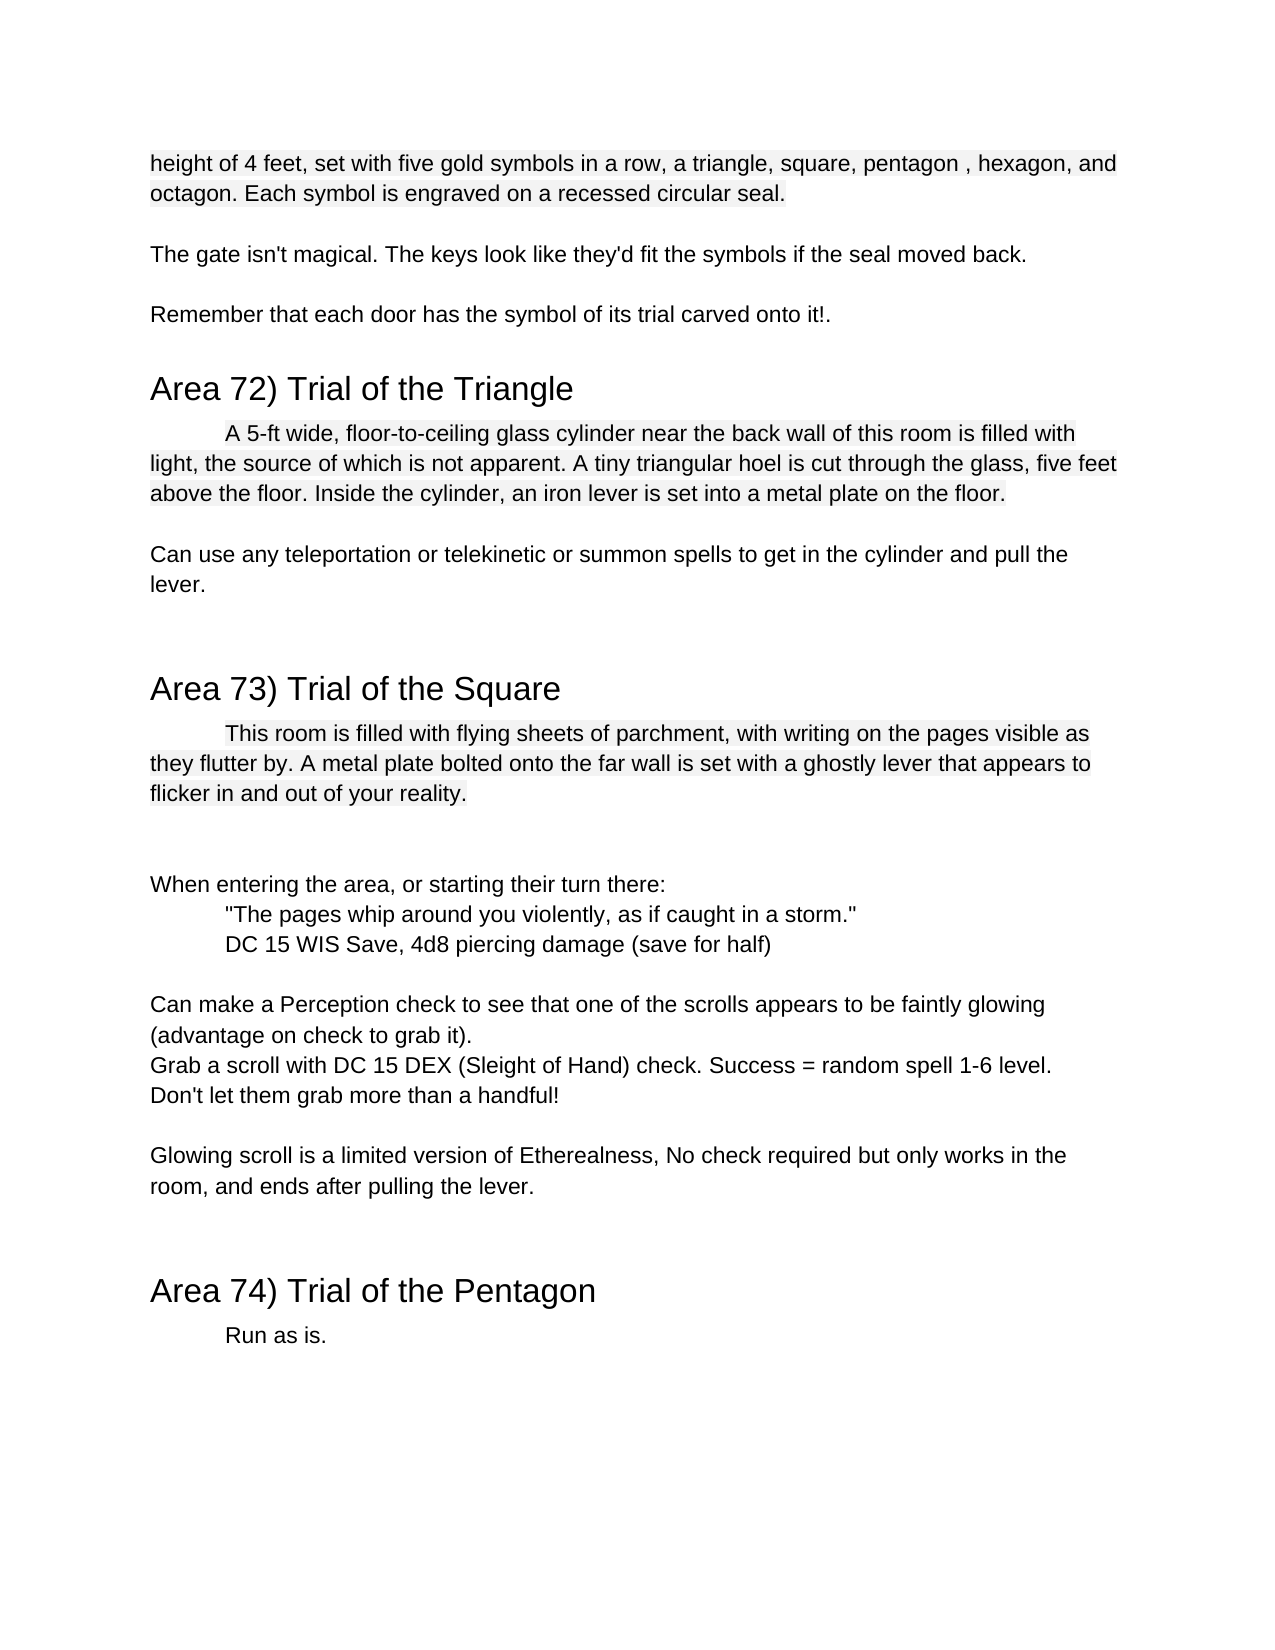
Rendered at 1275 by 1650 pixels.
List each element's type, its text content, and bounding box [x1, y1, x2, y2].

text When entering the area, or starting their turn there: [150, 871, 1125, 897]
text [150, 150, 1125, 207]
text "The pages whip around you violently, as if caught in a storm." [150, 901, 1125, 927]
text DC 15 WIS Save, 4d8 piercing damage (save for half) [150, 931, 1125, 957]
subtitle Area 73) Trial of the Square [150, 669, 1125, 707]
text Don't let them grab more than a handful! [150, 1082, 1125, 1108]
text This room is filled with flying sheets of parchment, with writing on the pages visible as they flutter by. A metal plate bolted onto the far wall is set with a ghostly lever that appears to flicker in and out of your reality. [150, 719, 1125, 806]
text Can make a Perception check to see that one of the scrolls appears to be faintly glowing (advantage on check to grab it). [150, 991, 1125, 1048]
text Can use any teleportation or telekinetic or summon spells to get in the cylinder and pull the lever. [150, 541, 1125, 597]
text Remember that each door has the symbol of its trial carved onto it!. [150, 301, 1125, 327]
text A 5-ft wide, floor-to-ceiling glass cylinder near the back wall of this room is filled with light, the source of which is not apparent. A tiny triangular hoel is cut through the glass, five feet above the floor. Inside the cylinder, an iron lever is set into a metal plate on the floor. [150, 420, 1125, 506]
subtitle Area 74) Trial of the Pentagon [150, 1271, 1125, 1309]
text Run as is. [150, 1322, 1125, 1348]
text The gate isn't magical. The keys look like they'd fit the symbols if the seal moved back. [150, 241, 1125, 267]
text Grab a scroll with DC 15 DEX (Sleight of Hand) check. Success = random spell 1-6 level. [150, 1052, 1125, 1078]
subtitle Area 72) Trial of the Triangle [150, 369, 1125, 407]
text Glowing scroll is a limited version of Etherealness, No check required but only works in the room, and ends after pulling the lever. [150, 1142, 1125, 1199]
